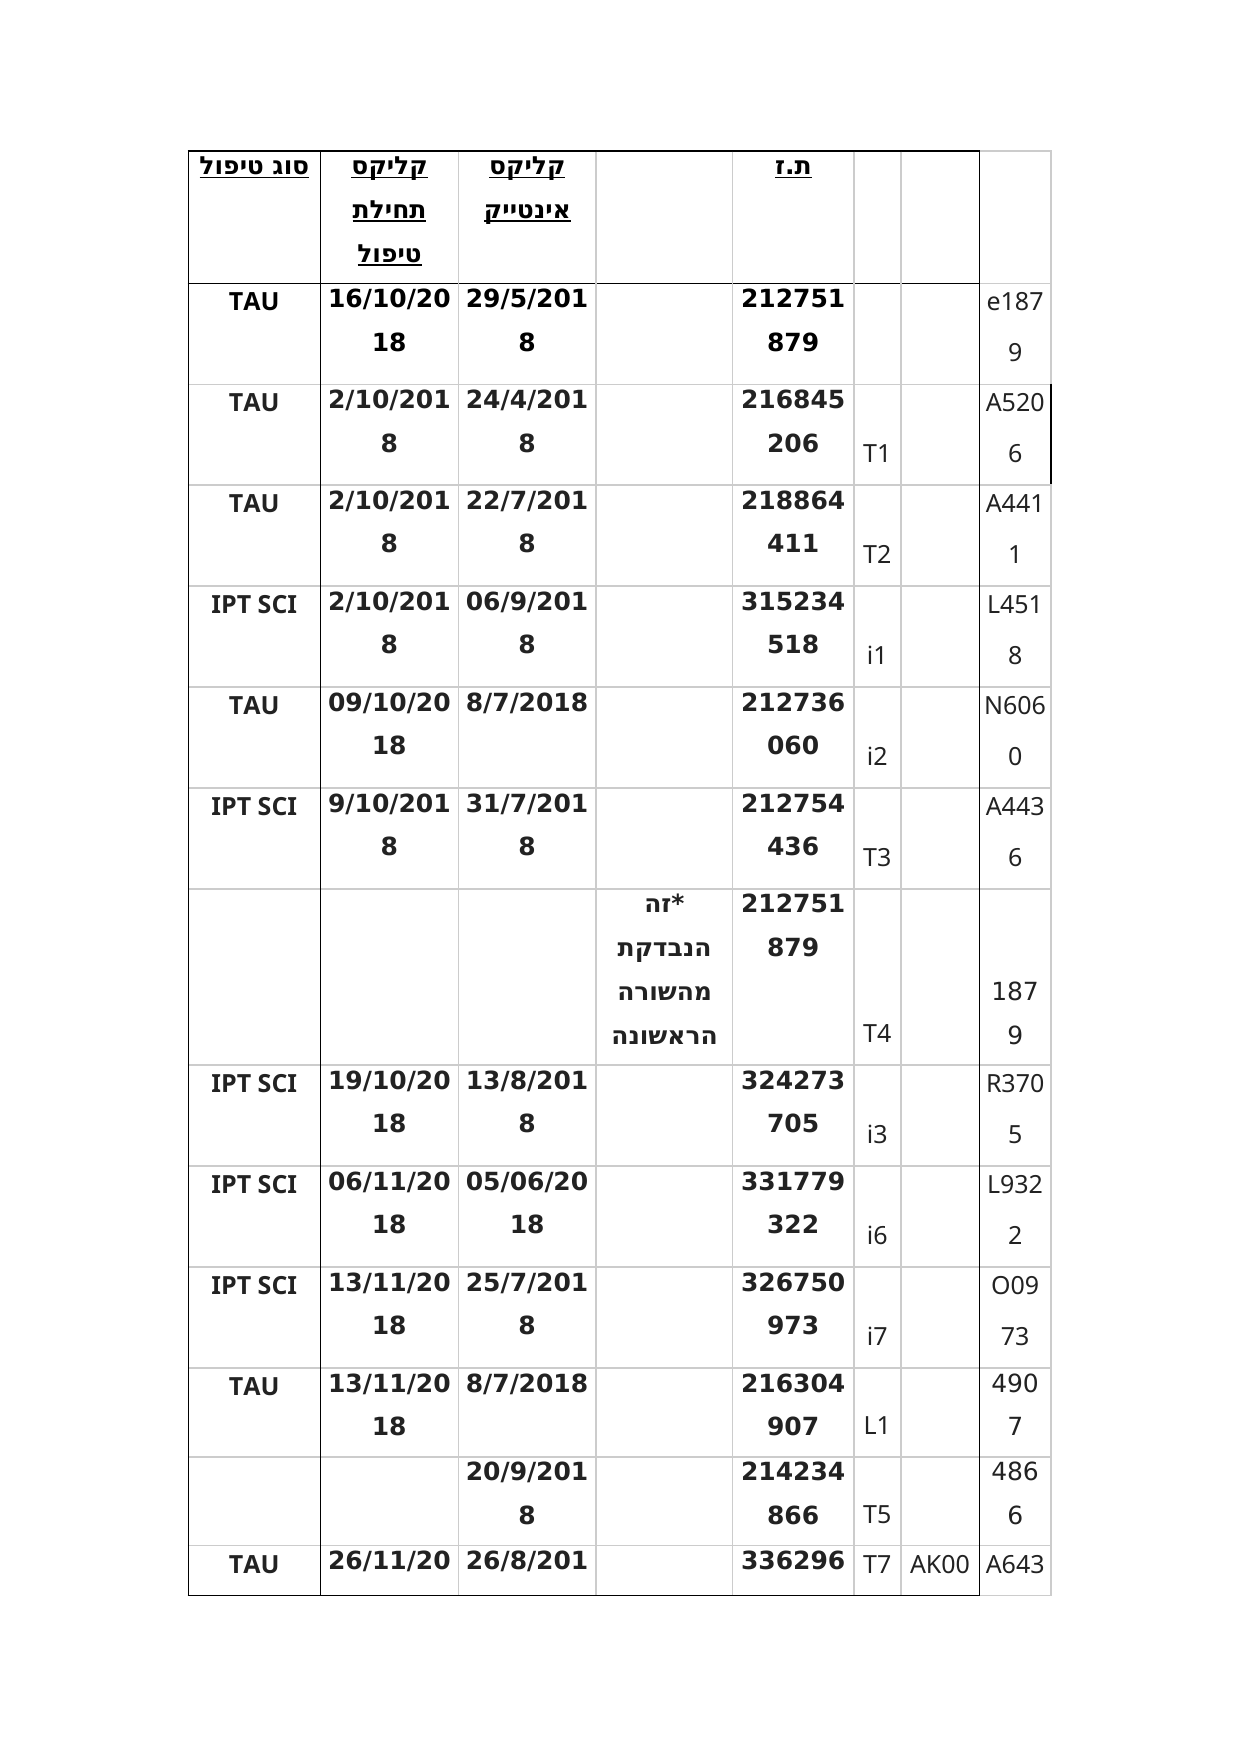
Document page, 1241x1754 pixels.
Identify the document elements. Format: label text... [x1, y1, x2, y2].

table_cell [597, 1369, 732, 1456]
table_cell T2 [855, 486, 900, 585]
table_cell 13/8/2018 [459, 1066, 595, 1165]
table_cell T7 [855, 1546, 900, 1594]
table_cell [902, 1066, 979, 1165]
table_cell *זה הנבדקת מהשורה הראשונה [597, 890, 732, 1064]
table_cell 19/10/2018 [321, 1066, 458, 1165]
table_cell [902, 1458, 979, 1545]
table_cell [902, 688, 979, 787]
table_cell IPT SCI [189, 1066, 320, 1165]
table_cell TAU [189, 1369, 320, 1456]
table_cell 315234518 [733, 587, 853, 686]
table_cell 2/10/2018 [321, 385, 458, 484]
table_cell 25/7/2018 [459, 1268, 595, 1367]
table_cell R3705 [980, 1066, 1050, 1165]
table_cell A4411 [980, 486, 1050, 585]
table_cell 8/7/2018 [459, 688, 595, 787]
table_cell e1879 [980, 284, 1050, 383]
table_cell [902, 284, 979, 383]
table_cell 214234866 [733, 1458, 853, 1545]
table_header קליקס אינטייק [459, 152, 595, 282]
table_cell N6060 [980, 688, 1050, 787]
table_cell TAU [189, 688, 320, 787]
table_header סוג טיפול [189, 152, 320, 282]
table_cell 31/7/2018 [459, 789, 595, 888]
table_cell [597, 688, 732, 787]
table_cell 9/10/2018 [321, 789, 458, 888]
table_cell [597, 789, 732, 888]
table_header קליקס תחילת טיפול [321, 152, 458, 282]
table_cell 20/9/2018 [459, 1458, 595, 1545]
table_cell [902, 486, 979, 585]
table_cell [321, 1458, 458, 1545]
table_cell 218864411 [733, 486, 853, 585]
table_cell 13/11/2018 [321, 1268, 458, 1367]
table_cell 216845206 [733, 385, 853, 484]
table_cell A5206 [980, 385, 1050, 484]
table_cell i2 [855, 688, 900, 787]
table_cell L9322 [980, 1167, 1050, 1266]
table_cell 1879 [980, 890, 1050, 1064]
table_cell AK003 [902, 1546, 979, 1594]
table_cell 4866 [980, 1458, 1050, 1545]
table_cell 212736060 [733, 688, 853, 787]
table_cell TAU [189, 1546, 320, 1594]
table_cell 29/5/2018 [459, 284, 595, 383]
table_cell 2/10/2018 [321, 486, 458, 585]
table_cell i6 [855, 1167, 900, 1266]
table_cell 212754436 [733, 789, 853, 888]
table_cell [902, 1369, 979, 1456]
table_cell i1 [855, 587, 900, 686]
table_cell 24/4/2018 [459, 385, 595, 484]
table_cell TAU [189, 486, 320, 585]
table_cell TAU [189, 385, 320, 484]
table_cell [189, 1458, 320, 1545]
table_cell [902, 1268, 979, 1367]
table_cell 216304907 [733, 1369, 853, 1456]
table_cell 26/11/2018 [321, 1546, 458, 1594]
table_cell IPT SCI [189, 1167, 320, 1266]
table_cell [597, 284, 732, 383]
table_header [855, 152, 900, 282]
table_cell [855, 284, 900, 383]
table_cell T4 [855, 890, 900, 1064]
table_cell [597, 1268, 732, 1367]
table_cell [902, 587, 979, 686]
table_cell 22/7/2018 [459, 486, 595, 585]
table_cell IPT SCI [189, 587, 320, 686]
table_cell [597, 486, 732, 585]
table_cell T3 [855, 789, 900, 888]
table_header [980, 152, 1050, 282]
table_cell L4518 [980, 587, 1050, 686]
table_cell 331779322 [733, 1167, 853, 1266]
table_cell 212751879 [733, 284, 853, 383]
table_cell 336296439 [733, 1546, 853, 1594]
table_cell 26/8/2018 [459, 1546, 595, 1594]
table_cell [902, 789, 979, 888]
table_cell T5 [855, 1458, 900, 1545]
table_cell 8/7/2018 [459, 1369, 595, 1456]
table_cell [902, 385, 979, 484]
table_cell A4436 [980, 789, 1050, 888]
table_cell L1 [855, 1369, 900, 1456]
table_header [902, 152, 979, 282]
table_cell 4907 [980, 1369, 1050, 1456]
table_cell [459, 890, 595, 1064]
table_cell T1 [855, 385, 900, 484]
table_header [597, 152, 732, 282]
table_cell IPT SCI [189, 1268, 320, 1367]
table_cell [902, 1167, 979, 1266]
table_cell 05/06/2018 [459, 1167, 595, 1266]
table_cell TAU [189, 284, 320, 383]
table_cell [597, 1458, 732, 1545]
table_cell [597, 587, 732, 686]
table_cell 16/10/2018 [321, 284, 458, 383]
table_cell [321, 890, 458, 1064]
table_cell [597, 385, 732, 484]
table_cell 06/9/2018 [459, 587, 595, 686]
table_cell [597, 1167, 732, 1266]
table_cell A6439 [980, 1546, 1050, 1594]
table_cell IPT SCI [189, 789, 320, 888]
table_cell O0973 [980, 1268, 1050, 1367]
table_cell [597, 1066, 732, 1165]
table_cell [597, 1546, 732, 1594]
table_cell 06/11/2018 [321, 1167, 458, 1266]
table_cell i7 [855, 1268, 900, 1367]
table_cell 324273705 [733, 1066, 853, 1165]
table_cell [902, 890, 979, 1064]
table_cell 09/10/2018 [321, 688, 458, 787]
table_cell i3 [855, 1066, 900, 1165]
table_cell 212751879 [733, 890, 853, 1064]
table_cell 326750973 [733, 1268, 853, 1367]
table_header ת.ז [733, 152, 853, 282]
table_cell 2/10/2018 [321, 587, 458, 686]
table_cell 13/11/2018 [321, 1369, 458, 1456]
table_cell [189, 890, 320, 1064]
